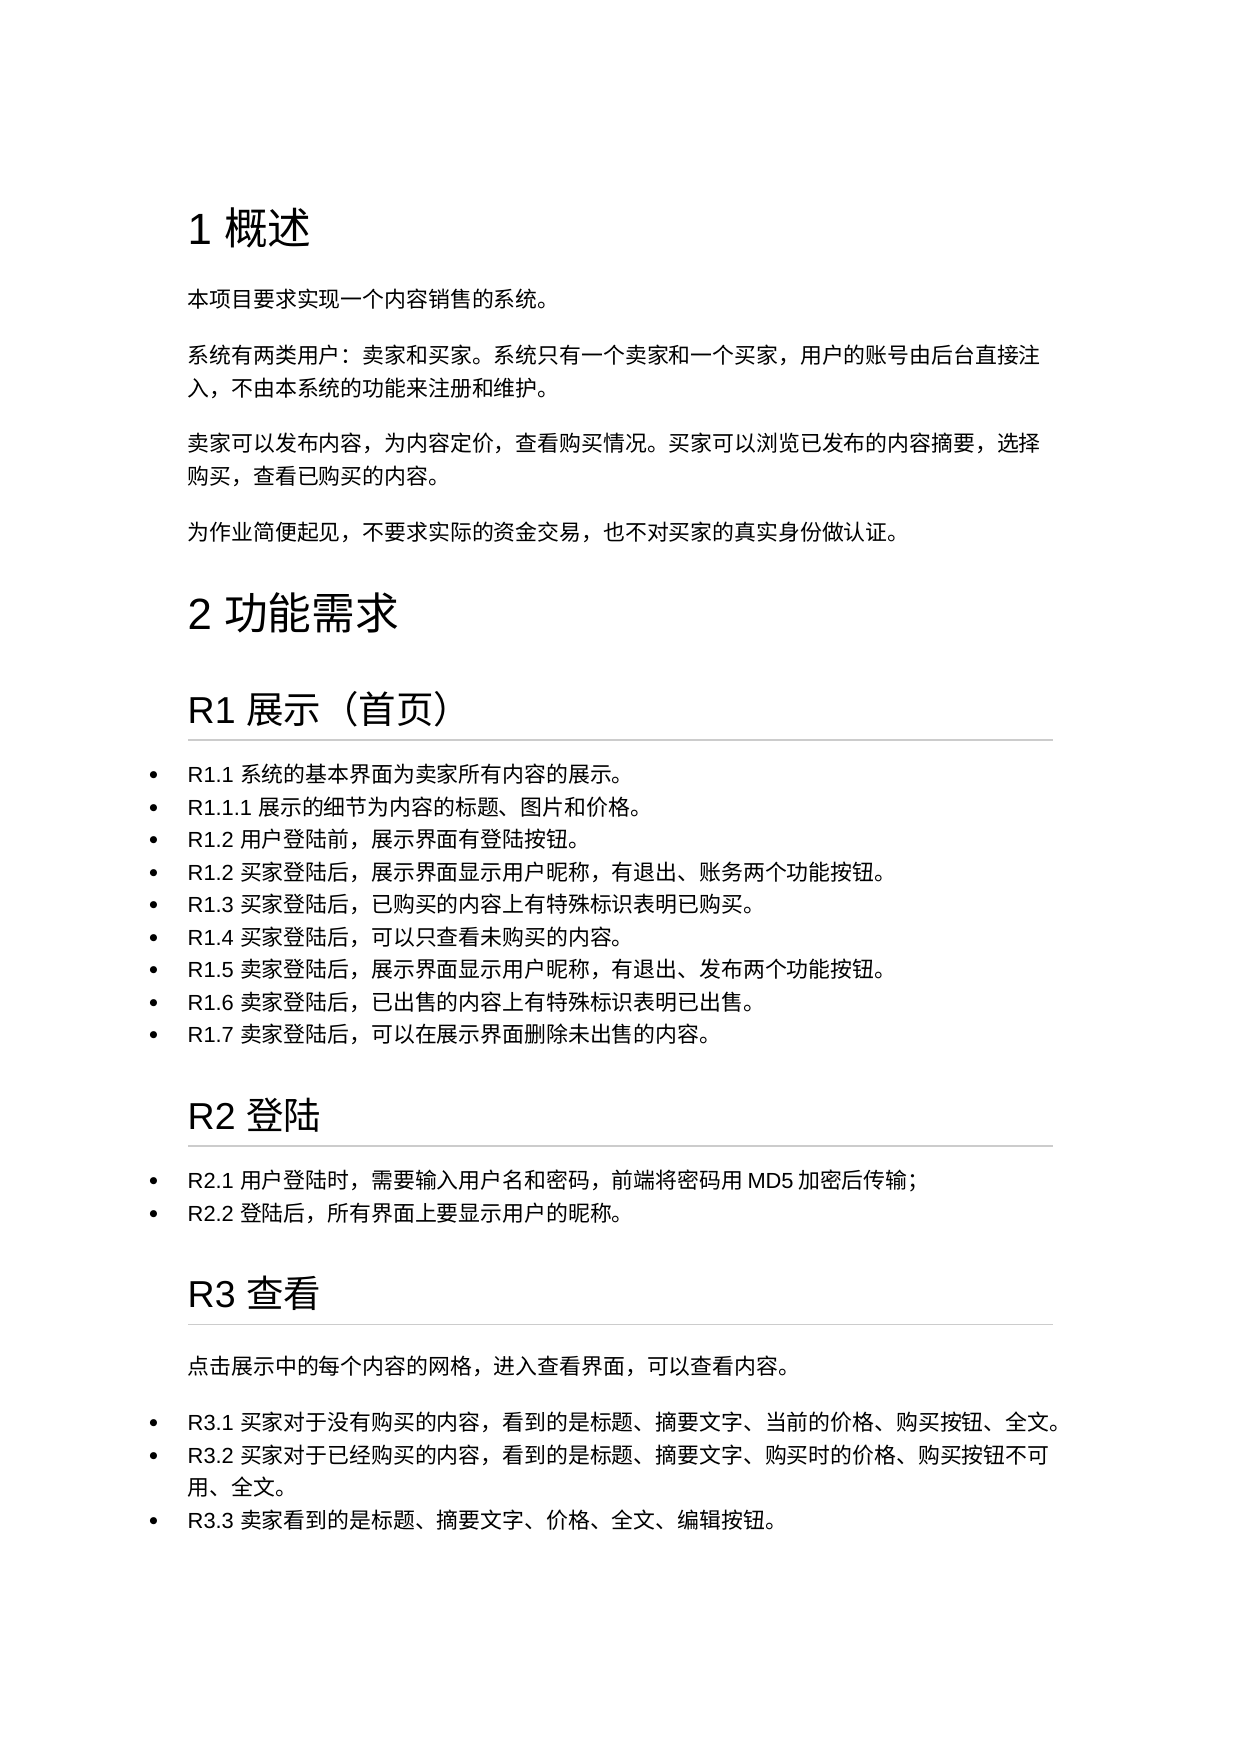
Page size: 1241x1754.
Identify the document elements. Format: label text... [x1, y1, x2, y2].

text 点击展示中的每个内容的网格，进入查看界面，可以查看内容。 [187, 1349, 1053, 1381]
list R3.2 买家对于已经购买的内容，看到的是标题、摘要文字、购买时的价格、购买按钮不可用、全文。 [150, 1437, 1053, 1502]
list R1.1.1 展示的细节为内容的标题、图片和价格。 [150, 789, 1053, 822]
text R1 展示（首页） [187, 674, 1053, 741]
text R2 登陆 [187, 1080, 1053, 1147]
text R3 查看 [187, 1259, 1053, 1325]
text 2 功能需求 [187, 578, 1053, 643]
text 为作业简便起见，不要求实际的资金交易，也不对买家的真实身份做认证。 [187, 514, 1053, 547]
list R1.2 买家登陆后，展示界面显示用户昵称，有退出、账务两个功能按钮。 [150, 854, 1053, 887]
list R1.1 系统的基本界面为卖家所有内容的展示。 [150, 757, 1053, 789]
list R1.5 卖家登陆后，展示界面显示用户昵称，有退出、发布两个功能按钮。 [150, 952, 1053, 984]
text 卖家可以发布内容，为内容定价，查看购买情况。买家可以浏览已发布的内容摘要，选择购买，查看已购买的内容。 [187, 426, 1053, 491]
list R1.3 买家登陆后，已购买的内容上有特殊标识表明已购买。 [150, 887, 1053, 919]
list R2.2 登陆后，所有界面上要显示用户的昵称。 [150, 1195, 1053, 1228]
text 系统有两类用户：卖家和买家。系统只有一个卖家和一个买家，用户的账号由后台直接注入，不由本系统的功能来注册和维护。 [187, 338, 1053, 403]
list R1.2 用户登陆前，展示界面有登陆按钮。 [150, 822, 1053, 854]
list R1.7 卖家登陆后，可以在展示界面删除未出售的内容。 [150, 1017, 1053, 1049]
list R3.1 买家对于没有购买的内容，看到的是标题、摘要文字、当前的价格、购买按钮、全文。 [150, 1405, 1053, 1437]
list R3.3 卖家看到的是标题、摘要文字、价格、全文、编辑按钮。 [150, 1502, 1053, 1535]
list R1.6 卖家登陆后，已出售的内容上有特殊标识表明已出售。 [150, 984, 1053, 1017]
list R2.1 用户登陆时，需要输入用户名和密码，前端将密码用MD5加密后传输； [150, 1163, 1053, 1195]
text 本项目要求实现一个内容销售的系统。 [187, 282, 1053, 314]
text 1 概述 [187, 193, 1053, 258]
list R1.4 买家登陆后，可以只查看未购买的内容。 [150, 919, 1053, 952]
